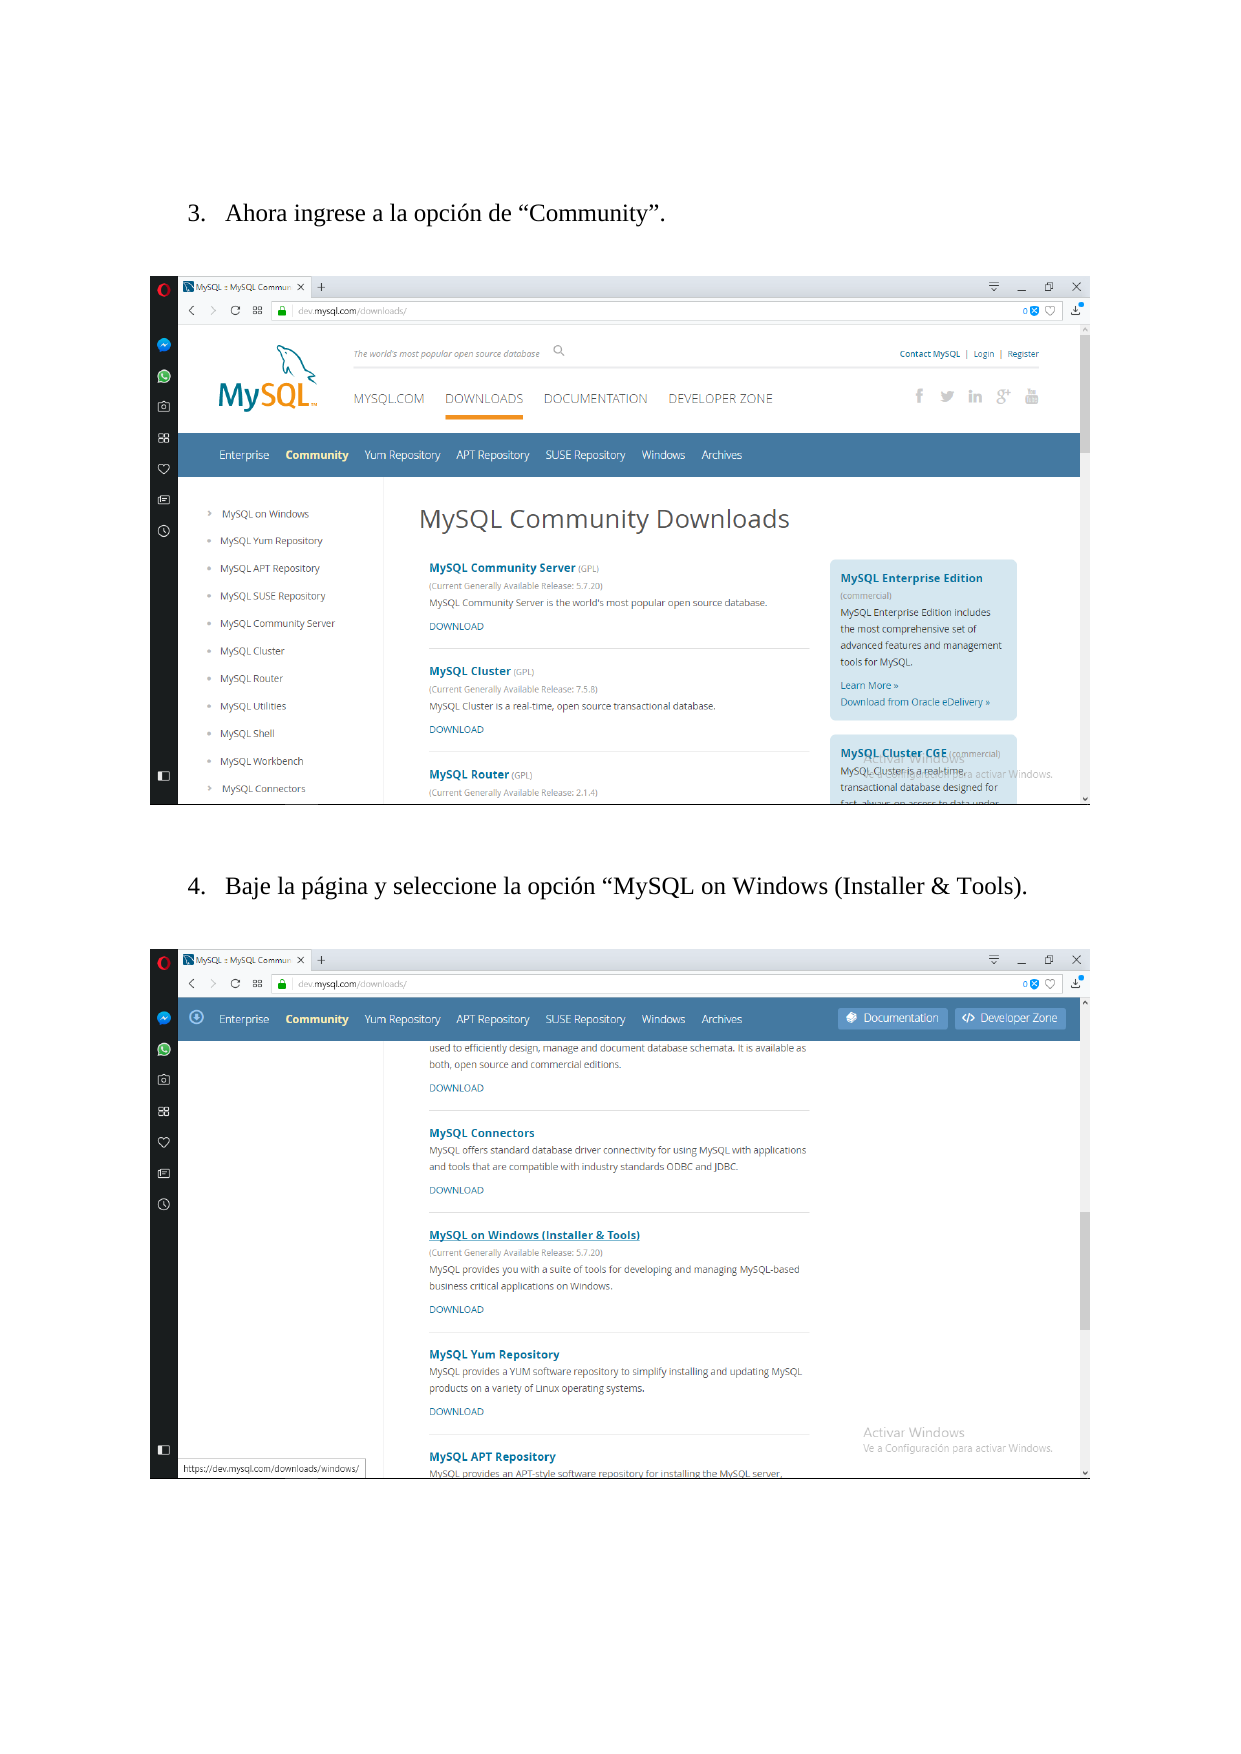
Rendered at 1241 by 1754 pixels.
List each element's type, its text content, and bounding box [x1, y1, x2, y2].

list Baje la página y seleccione la opción “MySQL on Windows (Installer & Tools). [187, 871, 1090, 900]
list Ahora ingrese a la opción de “Community”. [187, 198, 1090, 226]
picture [150, 276, 1090, 805]
picture [150, 949, 1090, 1479]
